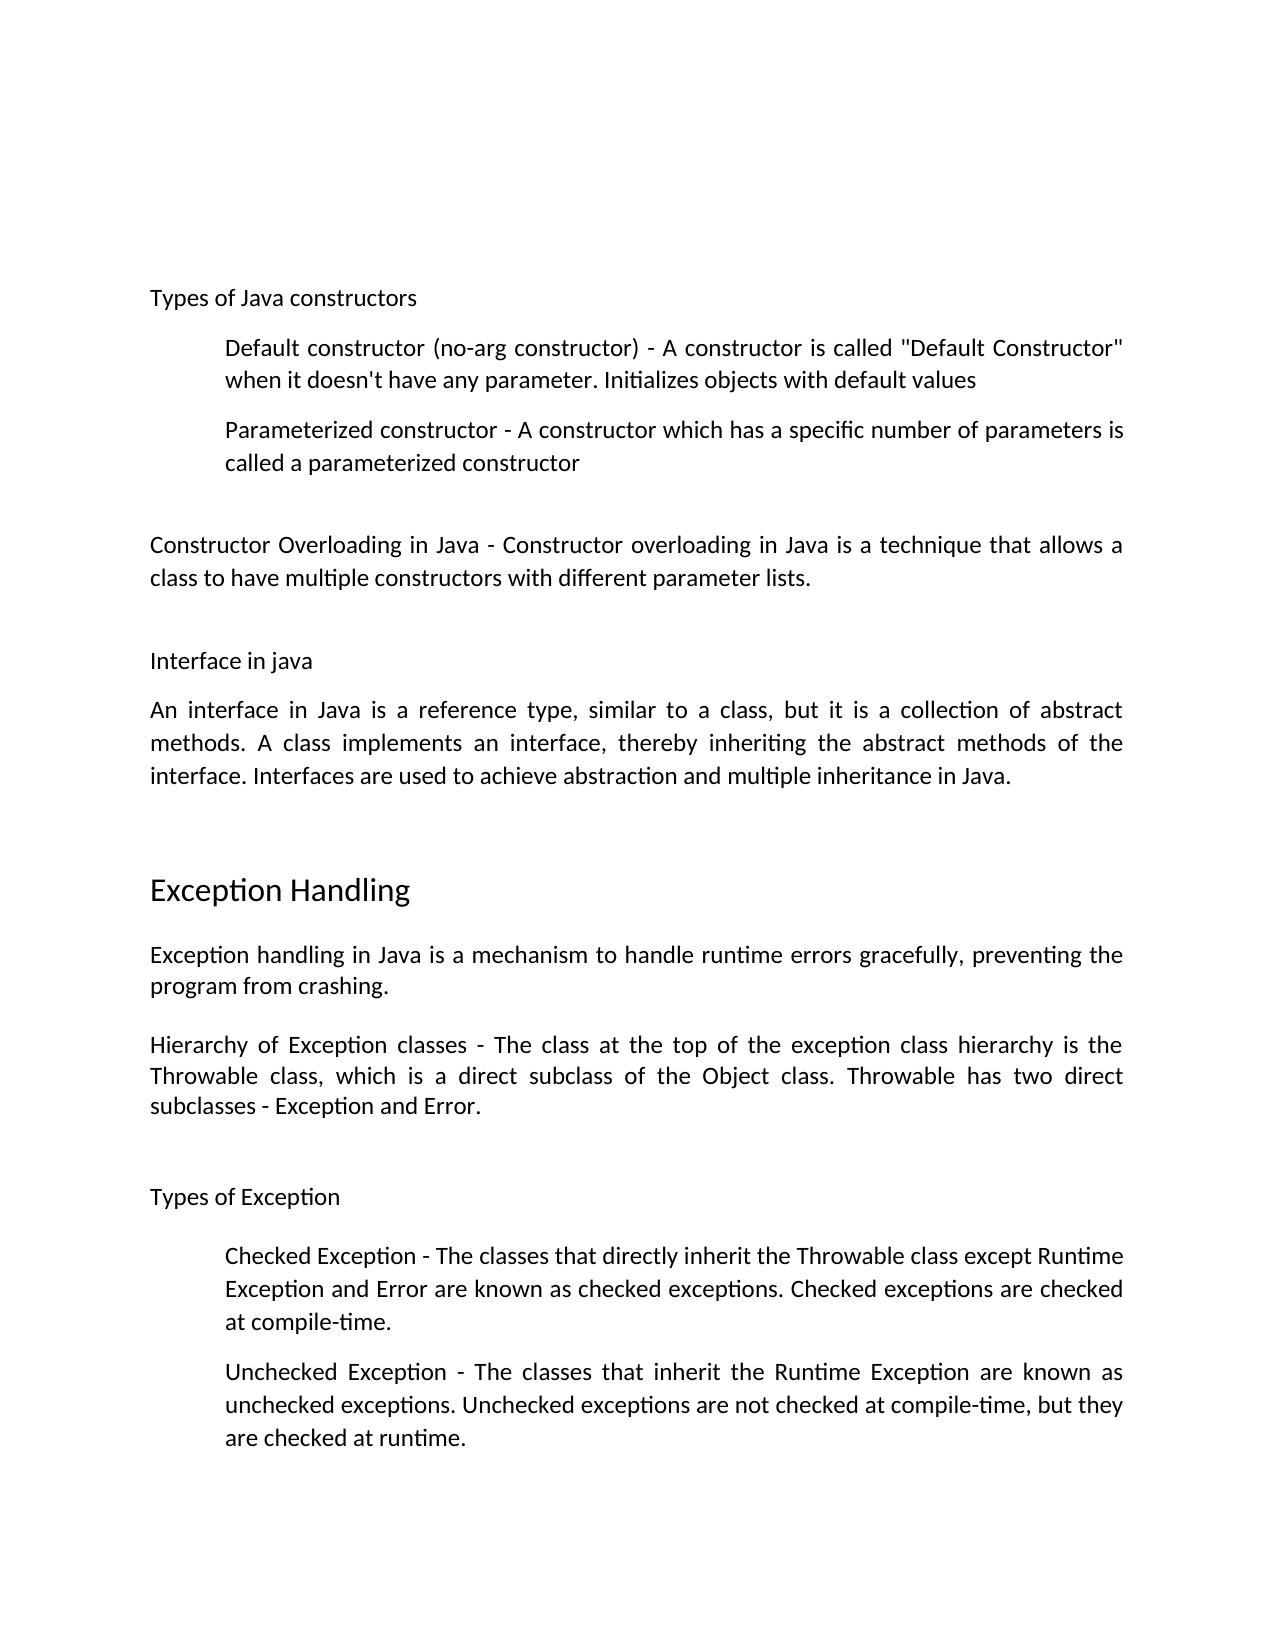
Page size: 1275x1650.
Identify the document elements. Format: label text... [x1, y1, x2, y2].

text Constructor Overloading in Java - Constructor overloading in Java is a technique that allows a class to have multiple constructors with different parameter lists. [150, 497, 1125, 593]
text Default constructor (no-arg constructor) - A constructor is called "Default Constructor" when it doesn't have any parameter. Initializes objects with default values [225, 332, 1125, 395]
text Exception Handling [150, 869, 1125, 910]
text Exception handling in Java is a mechanism to handle runtime errors gracefully, preventing the program from crashing. [150, 939, 1125, 1000]
text Types of Exception [150, 1150, 1125, 1211]
text Unchecked Exception - The classes that inherit the Runtime Exception are known as unchecked exceptions. Unchecked exceptions are not checked at compile-time, but they are checked at runtime. [225, 1356, 1125, 1452]
text Parameterized constructor - A constructor which has a specific number of parameters is called a parameterized constructor [225, 414, 1125, 478]
text Types of Java constructors [150, 249, 1125, 313]
text Hierarchy of Exception classes - The class at the top of the exception class hierarchy is the Throwable class, which is a direct subclass of the Object class. Throwable has two direct subclasses - Exception and Error. [150, 1029, 1125, 1121]
text Checked Exception - The classes that directly inherit the Throwable class except Runtime Exception and Error are known as checked exceptions. Checked exceptions are checked at compile-time. [225, 1240, 1125, 1337]
text Interface in java [150, 612, 1125, 676]
text An interface in Java is a reference type, similar to a class, but it is a collection of abstract methods. A class implements an interface, thereby inheriting the abstract methods of the interface. Interfaces are used to achieve abstraction and multiple inheritance in Java. [150, 694, 1125, 791]
